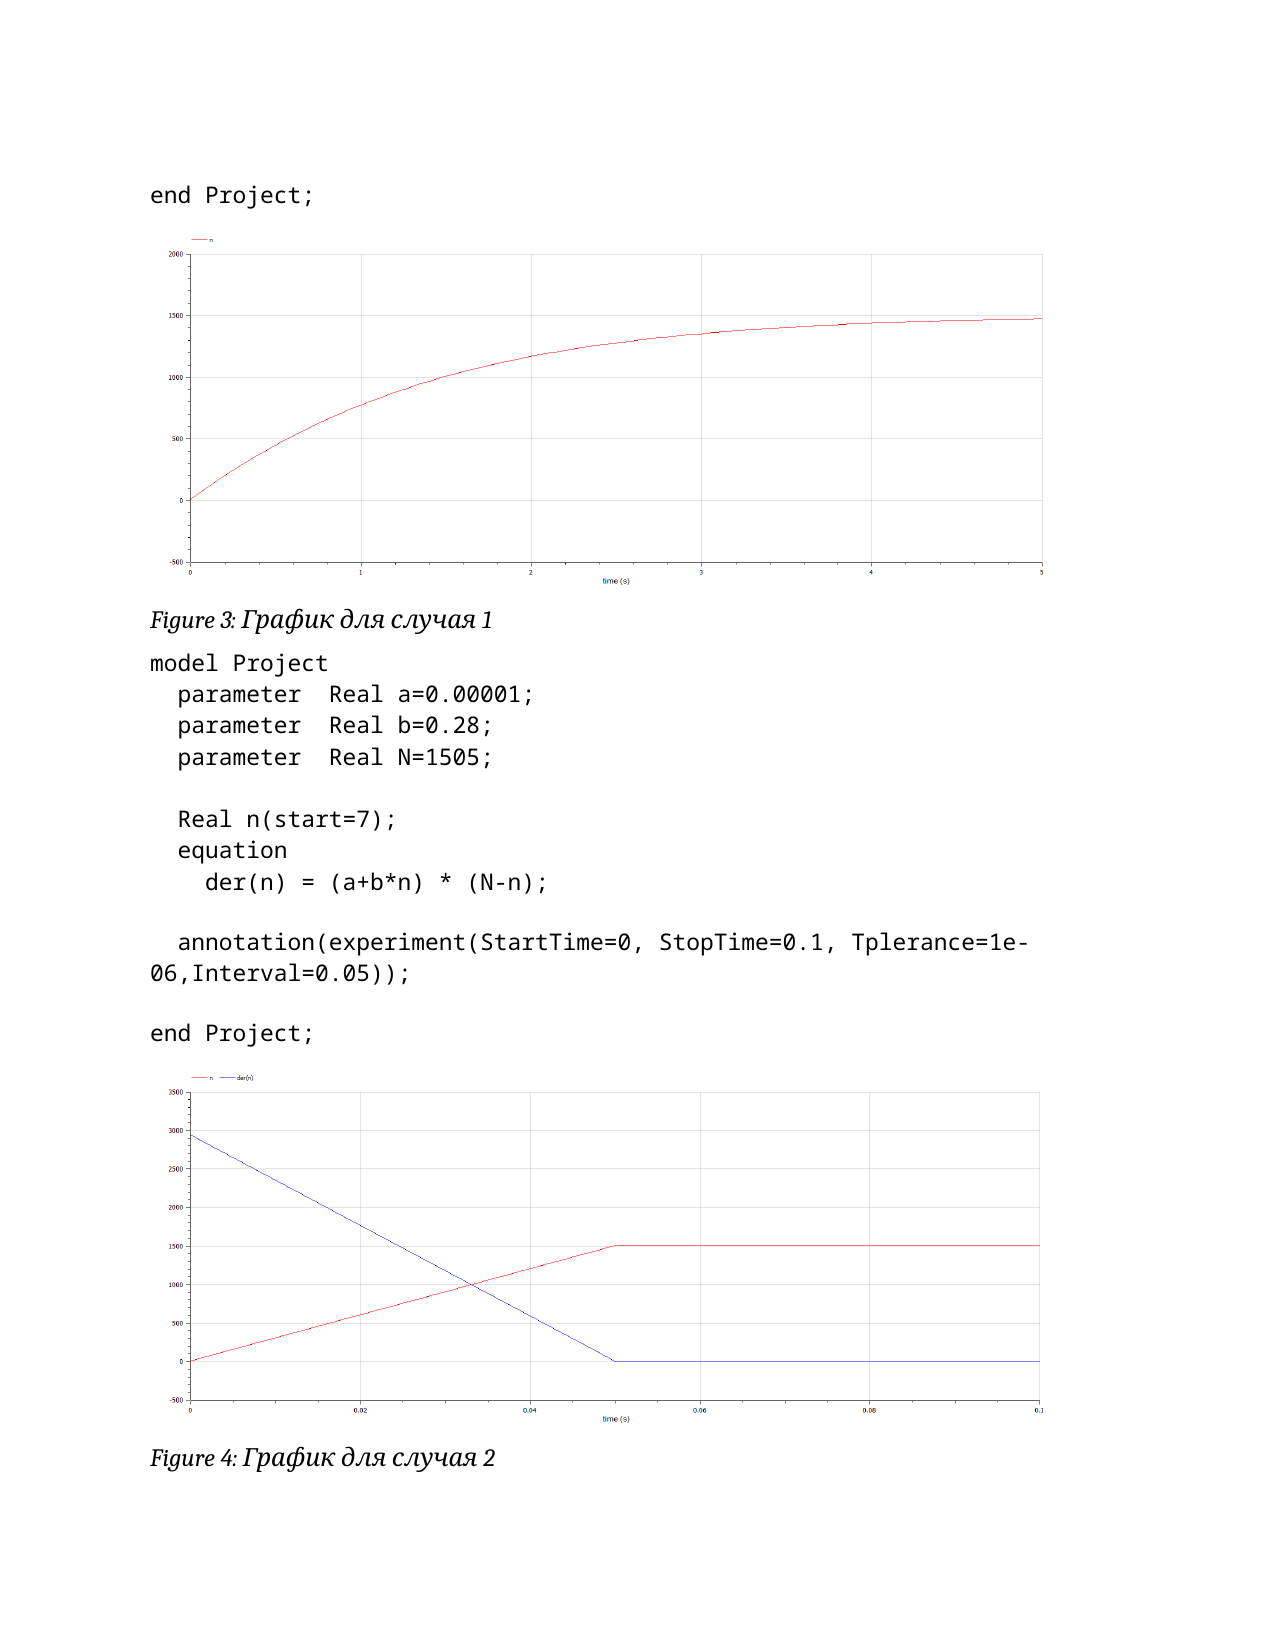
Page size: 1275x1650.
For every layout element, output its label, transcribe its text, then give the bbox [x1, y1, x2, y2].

picture [168, 1068, 1044, 1423]
picture [168, 230, 1044, 585]
text model Project parameter Real a=0.00001; parameter Real b=0.28; parameter Real N=1505; Real n(start=7); equation der(n) = (a+b*n) * (N-n); annotation(experiment(StartTime=0, StopTime=0.1, Tplerance=1e-06,Interval=0.05)); end Project; [150, 647, 1125, 1048]
text Figure 3: График для случая 1 [150, 606, 1125, 634]
text Figure 4: График для случая 2 [150, 1444, 1125, 1472]
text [150, 150, 1125, 210]
